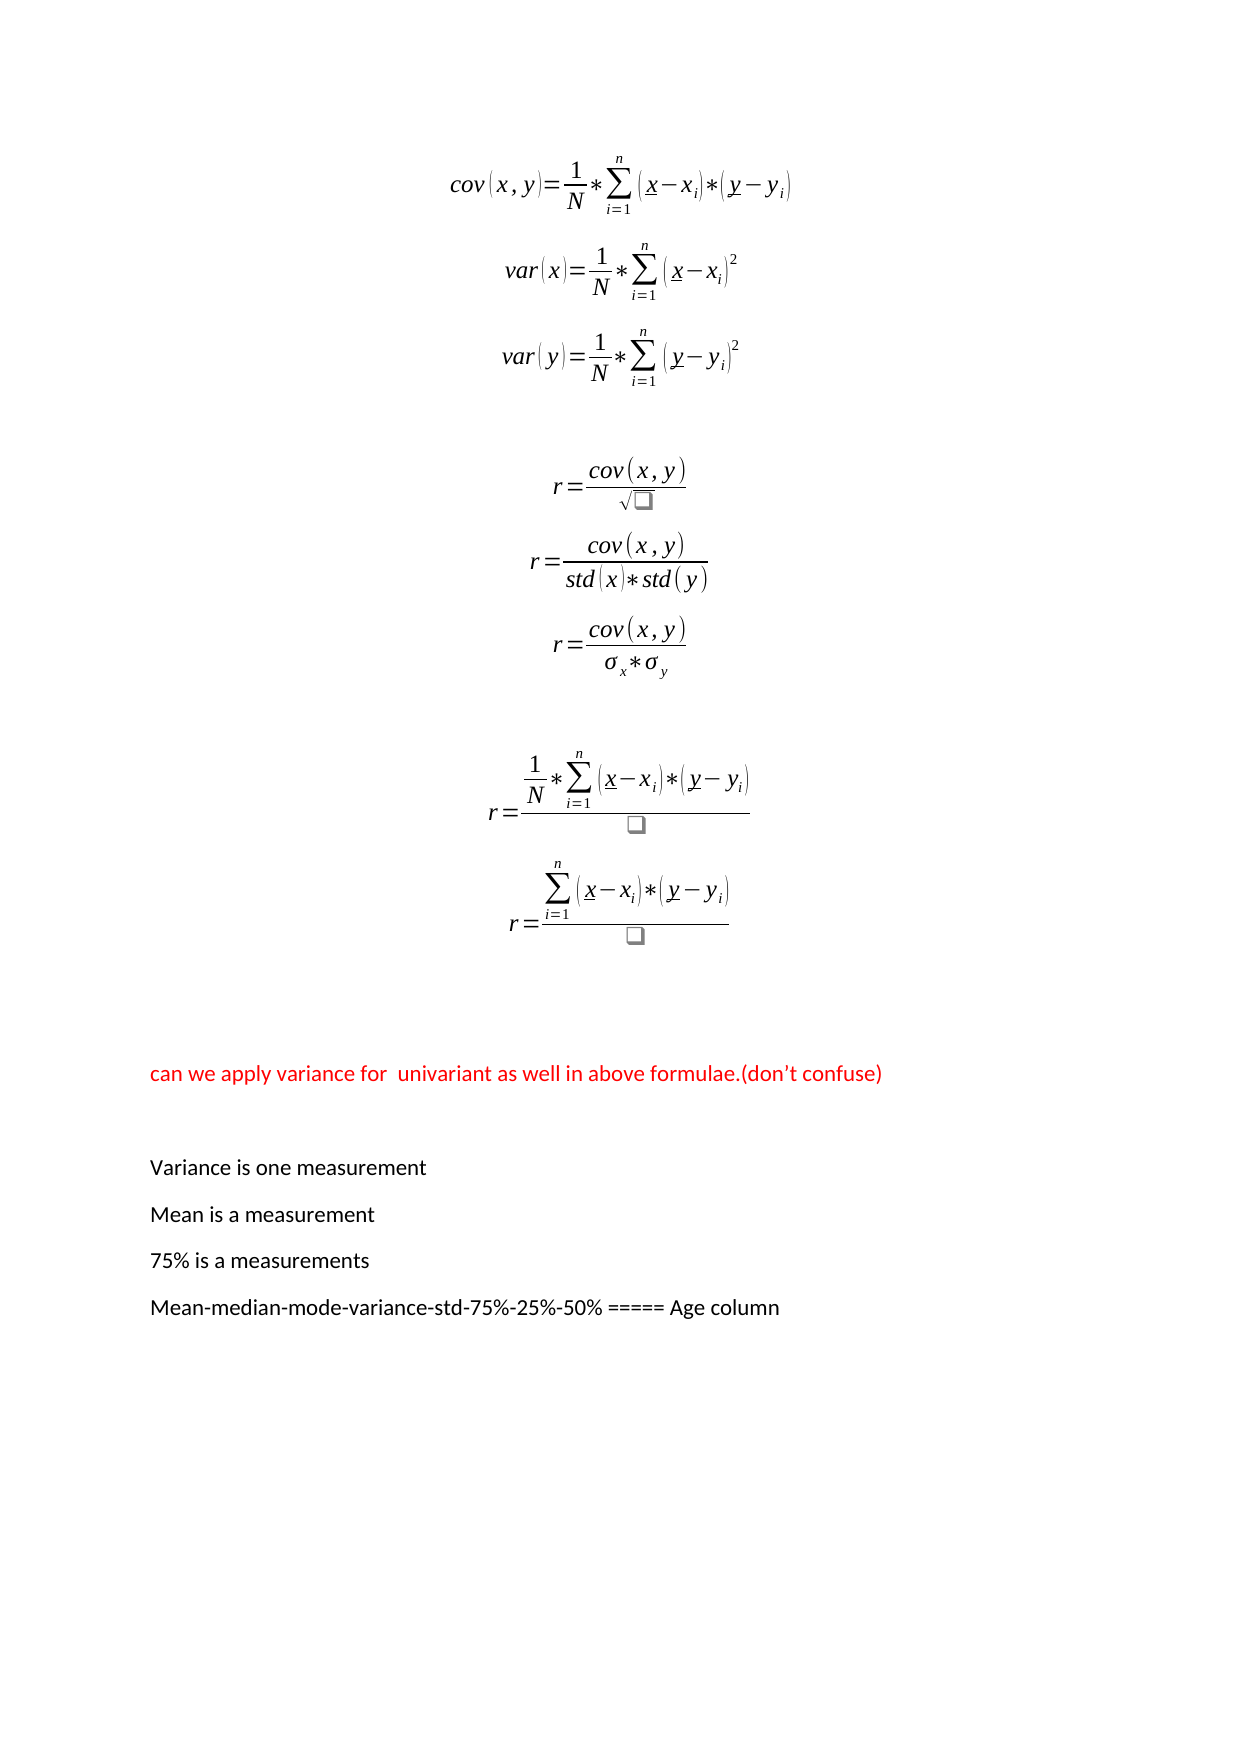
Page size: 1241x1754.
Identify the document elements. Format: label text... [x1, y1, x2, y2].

text Variance is one measurement [150, 1153, 1090, 1181]
text Mean is a measurement [150, 1200, 1090, 1228]
text Mean-median-mode-variance-std-75%-25%-50% ===== Age column [150, 1293, 1090, 1322]
text 75% is a measurements [150, 1247, 1090, 1275]
text can we apply variance for univariant as well in above formulae.(don’t confuse) [150, 1059, 1090, 1087]
